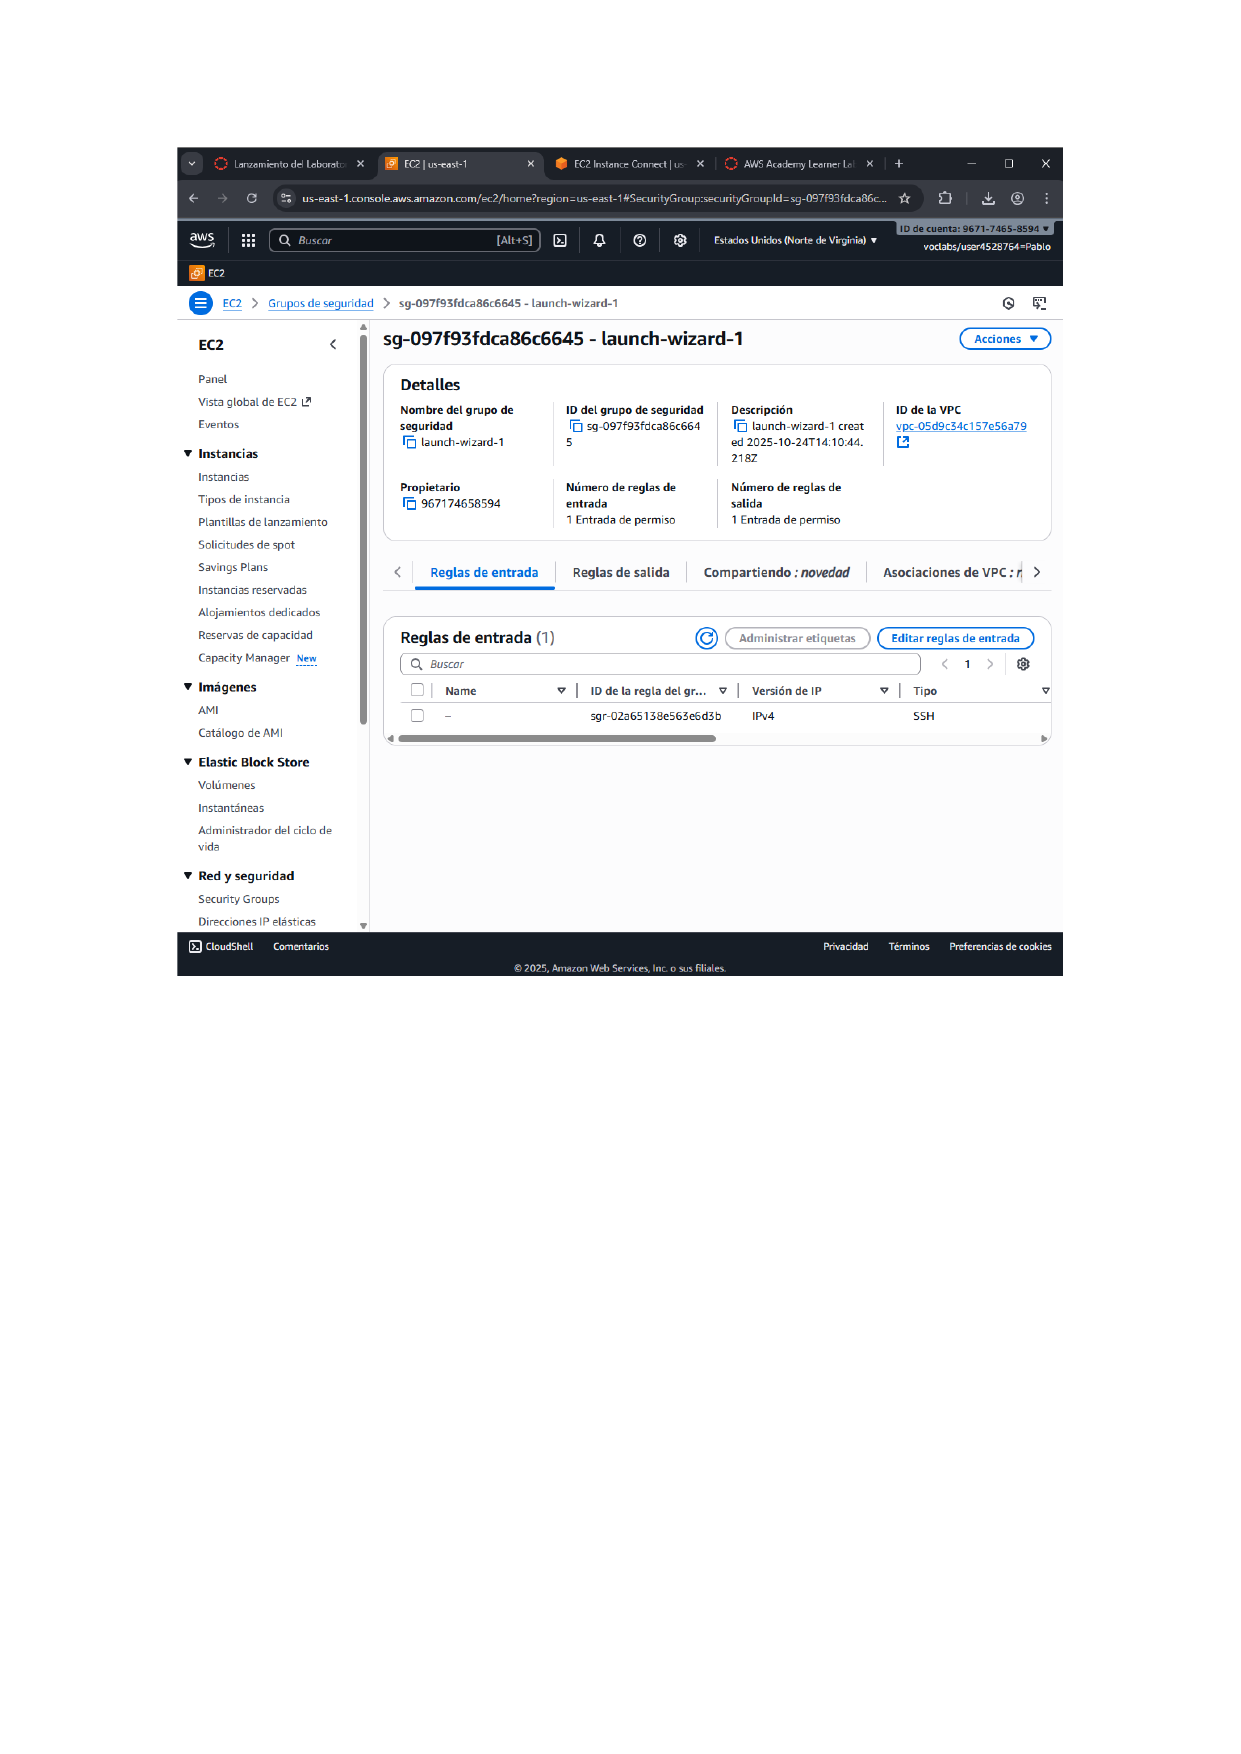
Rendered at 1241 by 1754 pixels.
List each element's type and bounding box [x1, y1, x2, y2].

picture [177, 147, 1063, 976]
